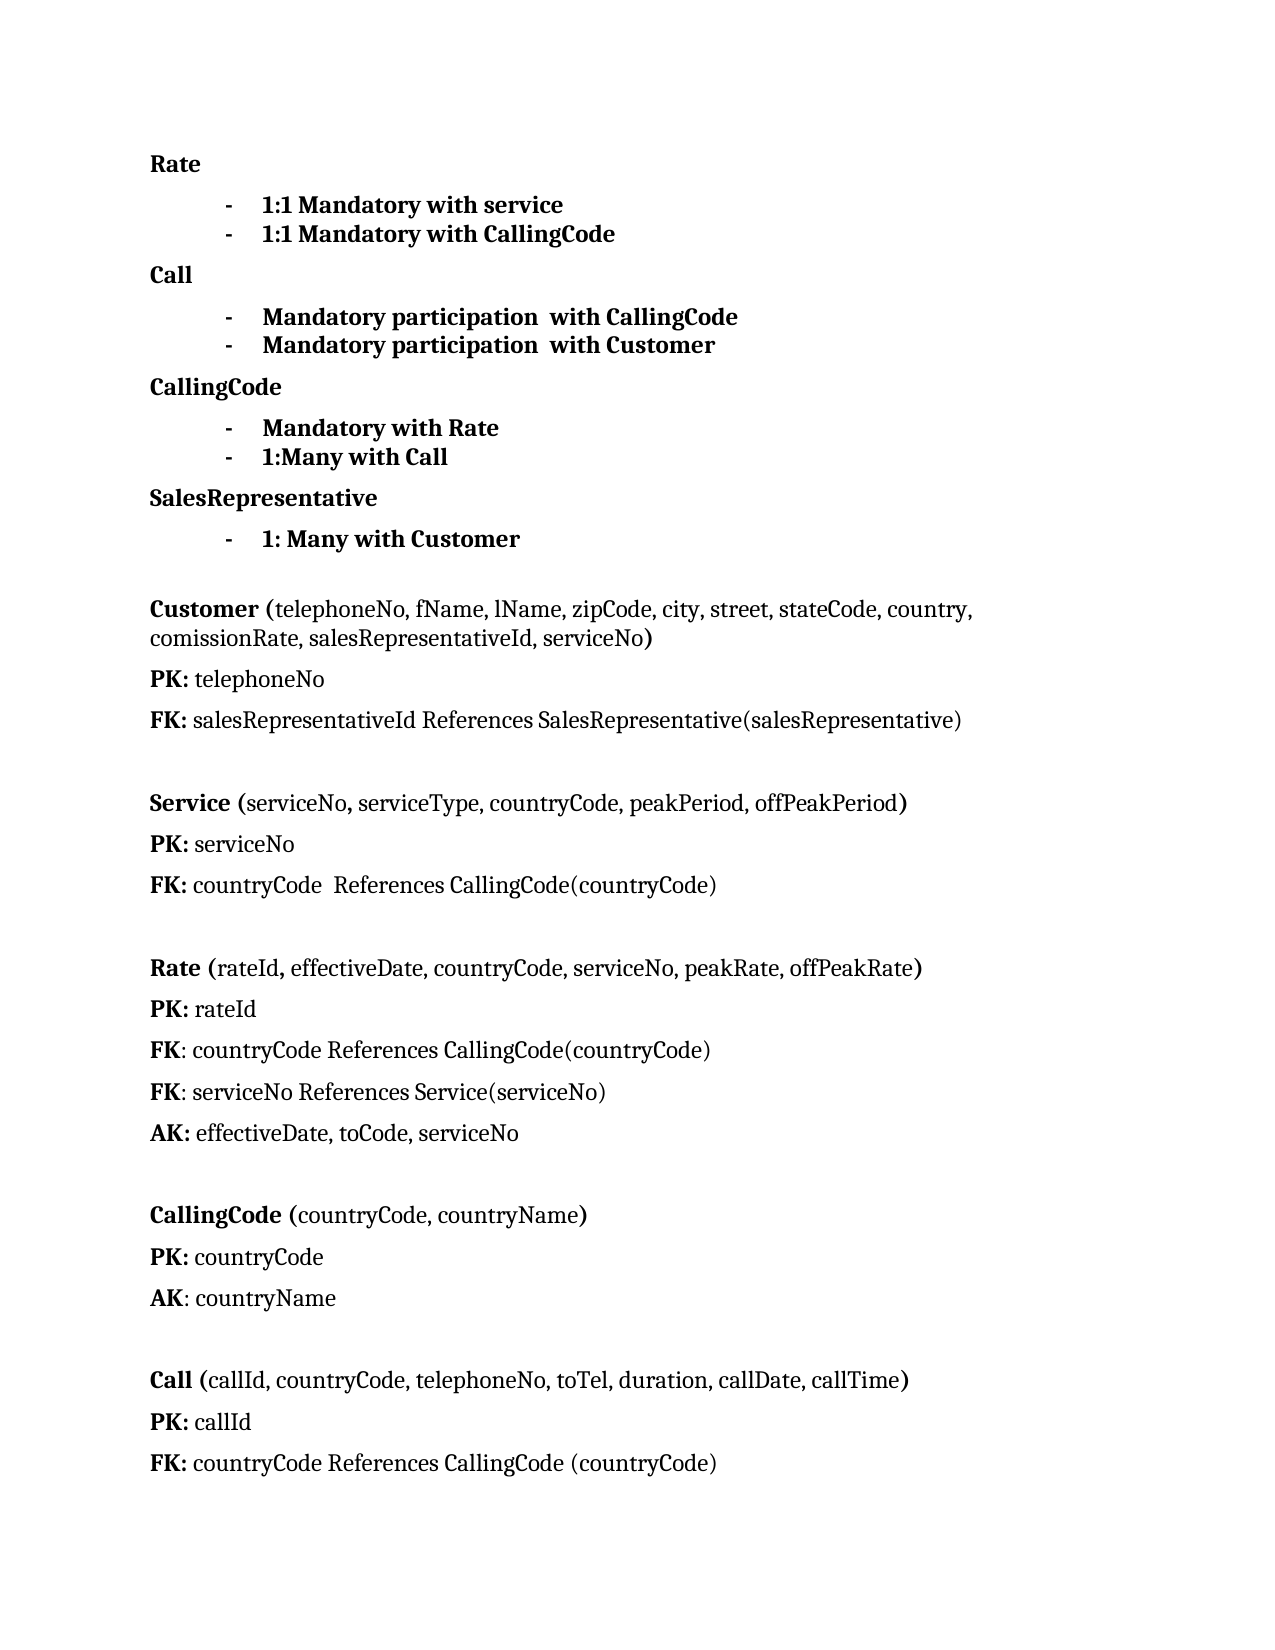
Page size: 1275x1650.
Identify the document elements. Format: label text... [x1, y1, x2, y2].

text Customer (telephoneNo, fName, lName, zipCode, city, street, stateCode, country, comissionRate, salesRepresentativeId, serviceNo) [150, 595, 1125, 652]
list 1: Many with Customer [225, 525, 1125, 554]
text Rate [150, 150, 1125, 179]
text FK: serviceNo References Service(serviceNo) [150, 1077, 1125, 1106]
list Mandatory participation with Customer [225, 331, 1125, 360]
text AK: countryName [150, 1284, 1125, 1312]
text PK: countryCode [150, 1242, 1125, 1271]
list Mandatory participation with CallingCode [225, 302, 1125, 331]
text PK: telephoneNo [150, 665, 1125, 694]
text Call (callId, countryCode, telephoneNo, toTel, duration, callDate, callTime) [150, 1366, 1125, 1395]
list Mandatory with Rate [225, 414, 1125, 442]
text PK: rateId [150, 995, 1125, 1024]
text PK: serviceNo [150, 830, 1125, 859]
text FK: countryCode References CallingCode(countryCode) [150, 1036, 1125, 1065]
list 1:1 Mandatory with service [225, 191, 1125, 220]
text FK: countryCode References CallingCode(countryCode) [150, 871, 1125, 900]
text Call [150, 261, 1125, 290]
text PK: callId [150, 1407, 1125, 1436]
text CallingCode (countryCode, countryName) [150, 1201, 1125, 1230]
text Service (serviceNo, serviceType, countryCode, peakPeriod, offPeakPeriod) [150, 789, 1125, 817]
text FK: countryCode References CallingCode (countryCode) [150, 1449, 1125, 1477]
list 1:Many with Call [225, 442, 1125, 471]
text FK: salesRepresentativeId References SalesRepresentative(salesRepresentative) [150, 706, 1125, 735]
text AK: effectiveDate, toCode, serviceNo [150, 1119, 1125, 1147]
text Rate (rateId, effectiveDate, countryCode, serviceNo, peakRate, offPeakRate) [150, 954, 1125, 982]
list 1:1 Mandatory with CallingCode [225, 220, 1125, 249]
text CallingCode [150, 372, 1125, 401]
text SalesRepresentative [150, 484, 1125, 512]
